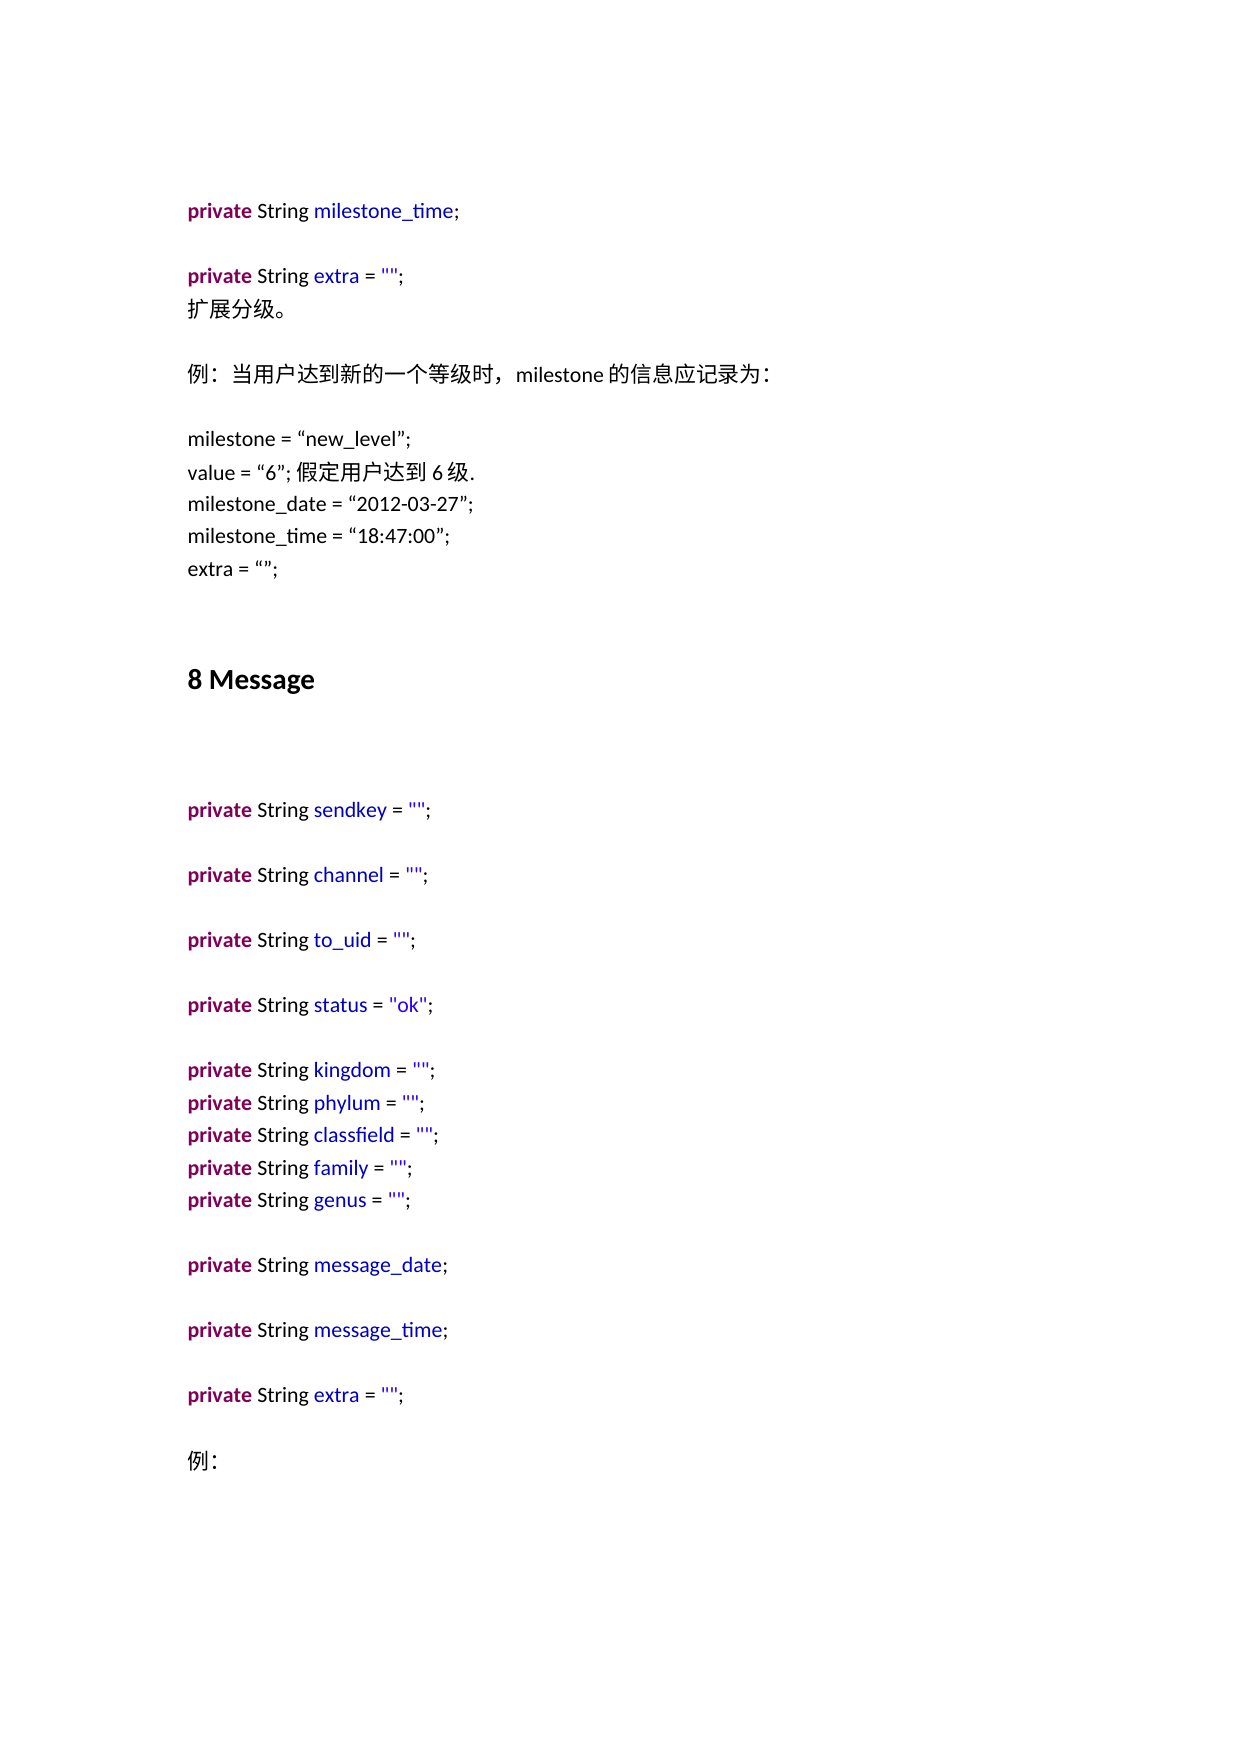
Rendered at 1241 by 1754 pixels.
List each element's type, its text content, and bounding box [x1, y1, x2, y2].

text private String kingdom = ""; [187, 1054, 1053, 1086]
text milestone_time = “18:47:00”; [187, 519, 1053, 552]
text private String family = ""; [187, 1151, 1053, 1184]
text 例： [187, 1444, 1053, 1476]
text private String classfield = ""; [187, 1119, 1053, 1151]
text milestone = “new_level”; [187, 422, 1053, 454]
text private String to_uid = ""; [187, 924, 1053, 956]
text extra = “”; [187, 552, 1053, 584]
text value = “6”; 假定用户达到6级. [187, 454, 1053, 487]
text private String message_date; [187, 1249, 1053, 1281]
text 扩展分级。 [187, 292, 1053, 324]
text private String channel = ""; [187, 859, 1053, 891]
text 例：当用户达到新的一个等级时，milestone的信息应记录为： [187, 357, 1053, 389]
text milestone_date = “2012-03-27”; [187, 487, 1053, 519]
subtitle 8 Message [187, 646, 1053, 711]
text private String message_time; [187, 1314, 1053, 1346]
text private String genus = ""; [187, 1184, 1053, 1216]
text private String extra = ""; [187, 259, 1053, 292]
text private String milestone_time; [187, 194, 1053, 227]
text private String extra = ""; [187, 1379, 1053, 1411]
text private String status = "ok"; [187, 989, 1053, 1021]
text private String sendkey = ""; [187, 794, 1053, 826]
text private String phylum = ""; [187, 1086, 1053, 1119]
